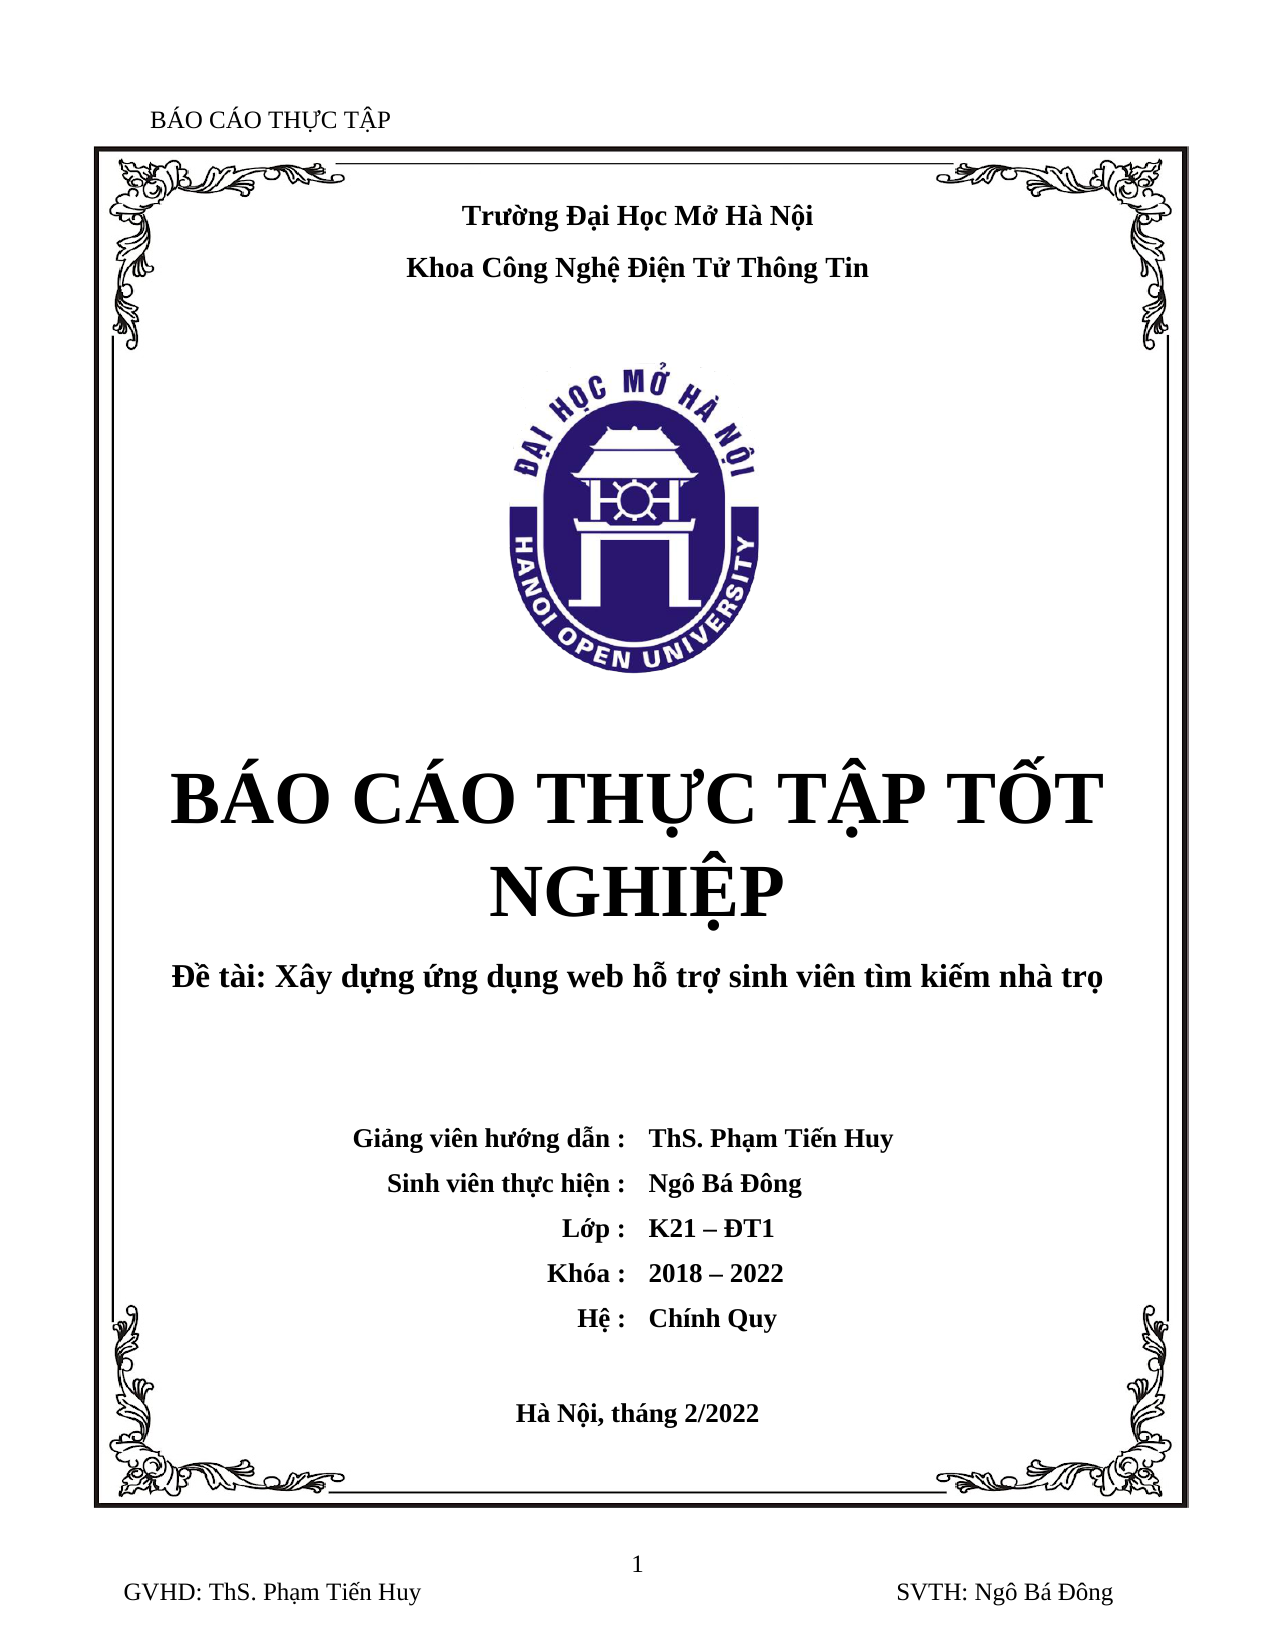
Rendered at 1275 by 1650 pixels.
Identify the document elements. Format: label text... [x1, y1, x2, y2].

text Hà Nội, tháng 2/2022 [150, 1397, 1125, 1428]
picture [93, 146, 1189, 1508]
table_cell Hệ : [150, 1302, 637, 1347]
table_cell Ngô Bá Đông [637, 1167, 1124, 1212]
table_header Giảng viên hướng dẫn : [150, 1122, 637, 1167]
table_cell K21 – ĐT1 [637, 1212, 1124, 1257]
text Trường Đại Học Mở Hà Nội [150, 198, 1125, 231]
table_header ThS. Phạm Tiến Huy [637, 1122, 1124, 1167]
text Đề tài: Xây dựng ứng dụng web hỗ trợ sinh viên tìm kiếm nhà trọ [150, 956, 1125, 994]
table_cell Khóa : [150, 1257, 637, 1302]
table_cell Sinh viên thực hiện : [150, 1167, 637, 1212]
table_cell 2018 – 2022 [637, 1257, 1124, 1302]
text BÁO CÁO THỰC TẬP TỐT NGHIỆP [150, 753, 1125, 932]
table_cell Lớp : [150, 1212, 637, 1257]
table_cell Chính Quy [637, 1302, 1124, 1347]
text Khoa Công Nghệ Điện Tử Thông Tin [150, 251, 1125, 284]
